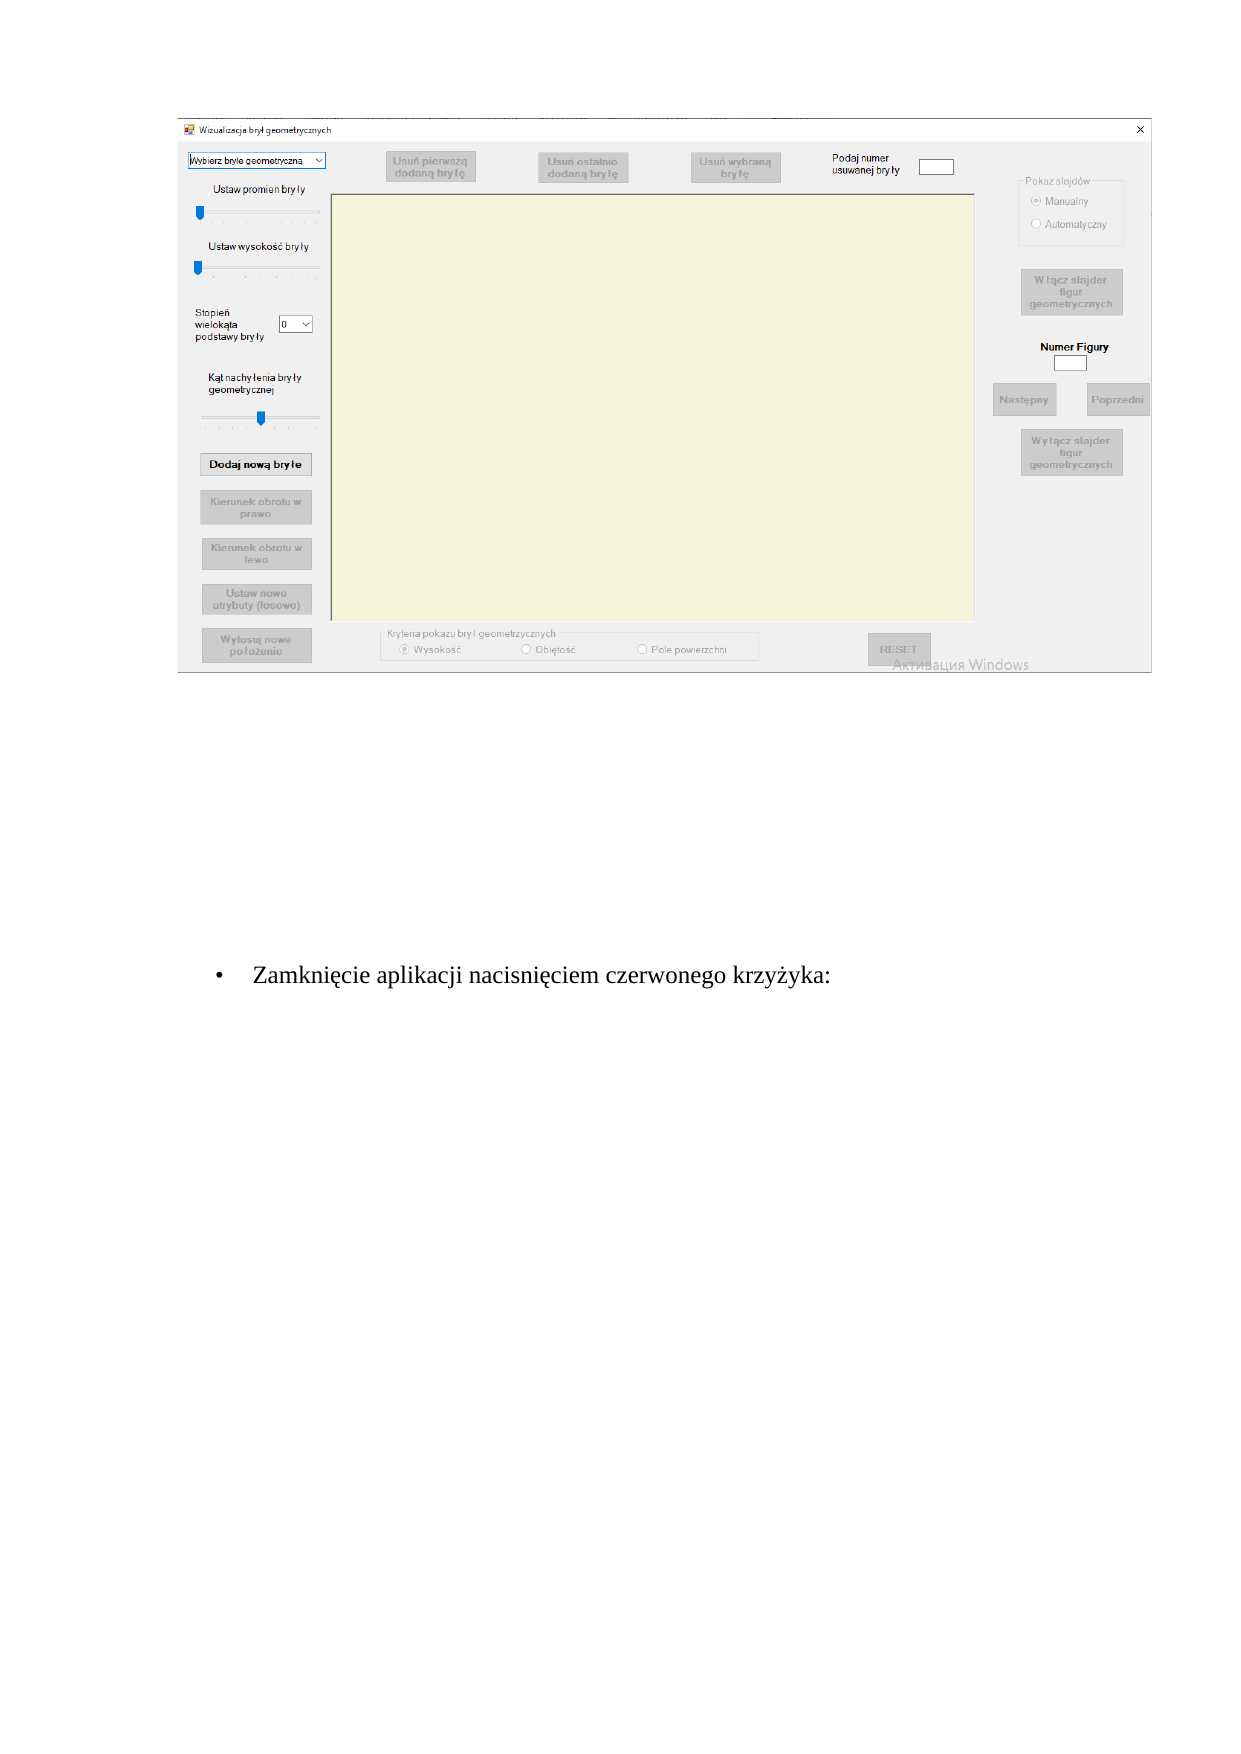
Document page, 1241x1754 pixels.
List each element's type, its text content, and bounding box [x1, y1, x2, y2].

picture [177, 118, 1152, 673]
list Zamknięcie aplikacji nacisnięciem czerwonego krzyżyka: [215, 960, 1152, 988]
